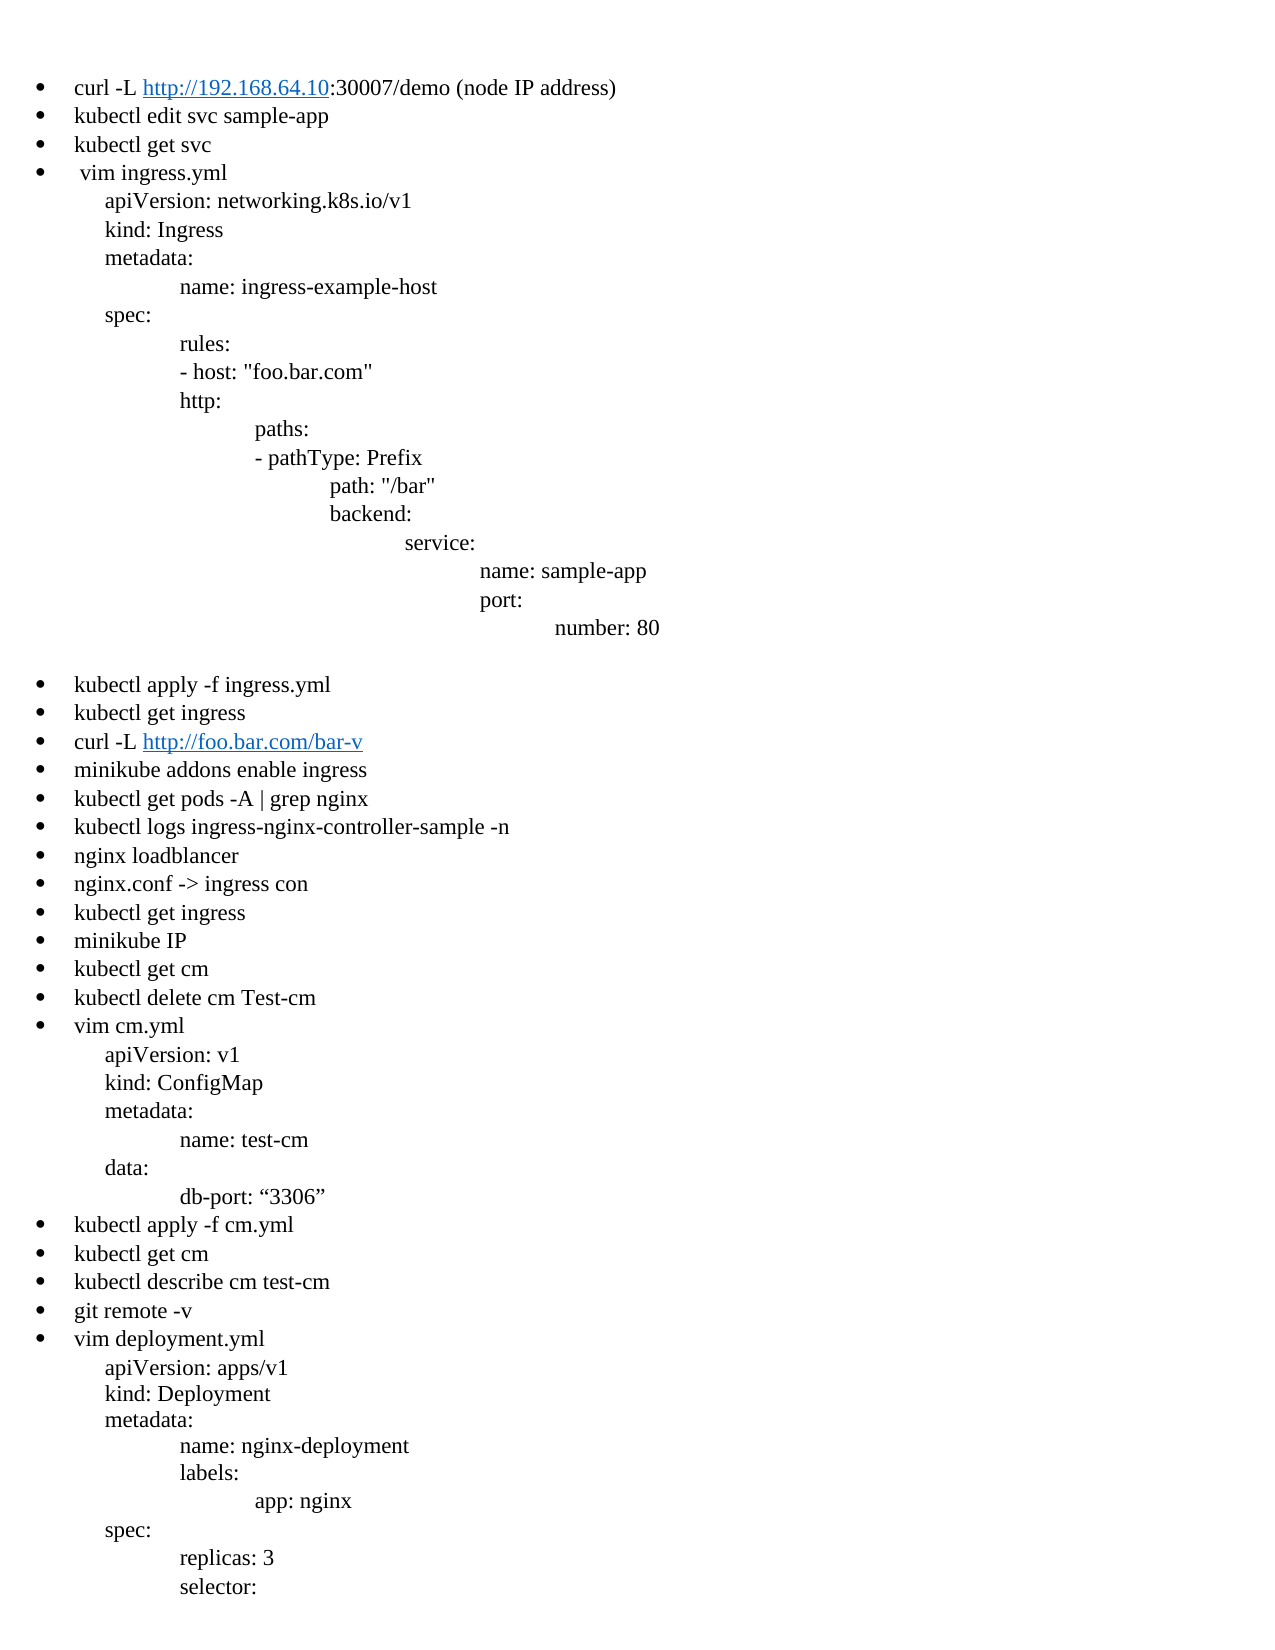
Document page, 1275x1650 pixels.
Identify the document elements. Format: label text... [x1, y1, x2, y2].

text - pathType: Prefix [29, 443, 1255, 470]
text data: [29, 1154, 1255, 1181]
text metadata: [29, 1098, 1255, 1124]
text metadata: [29, 244, 1255, 271]
list vim ingress.yml [36, 159, 1255, 186]
text http: [29, 387, 1255, 413]
text db-port: “3306” [29, 1183, 1255, 1209]
list kubectl edit svc sample-app [36, 102, 1255, 129]
list curl -L http://192.168.64.10:30007/demo (node IP address) [36, 74, 1255, 100]
list nginx.conf -> ingress con [36, 870, 1255, 896]
list kubectl get cm [36, 955, 1255, 982]
list kubectl get svc [36, 131, 1255, 157]
list kubectl get ingress [36, 898, 1255, 925]
text kind: ConfigMap [29, 1069, 1255, 1096]
text spec: [29, 1516, 1255, 1542]
text app: nginx [29, 1487, 1255, 1514]
list kubectl apply -f cm.yml [36, 1211, 1255, 1238]
list nginx loadblancer [36, 842, 1255, 868]
text kind: Deployment [29, 1380, 1255, 1406]
text metadata: [29, 1406, 1255, 1433]
list minikube IP [36, 927, 1255, 953]
text service: [29, 529, 1255, 555]
text name: test-cm [29, 1126, 1255, 1152]
text selector: [29, 1573, 1255, 1599]
list git remote -v [36, 1297, 1255, 1323]
list kubectl get cm [36, 1240, 1255, 1266]
text path: "/bar" [29, 472, 1255, 498]
text name: sample-app [29, 557, 1255, 584]
text apiVersion: v1 [29, 1041, 1255, 1067]
text spec: [29, 301, 1255, 328]
text apiVersion: apps/v1 [29, 1353, 1255, 1380]
list vim cm.yml [36, 1012, 1255, 1039]
text kind: Ingress [29, 216, 1255, 242]
text number: 80 [29, 614, 1255, 641]
text apiVersion: networking.k8s.io/v1 [29, 188, 1255, 214]
list minikube addons enable ingress [36, 756, 1255, 783]
text - host: "foo.bar.com" [29, 358, 1255, 384]
text backend: [29, 500, 1255, 527]
list curl -L http://foo.bar.com/bar-v [36, 728, 1255, 754]
text port: [29, 586, 1255, 612]
list kubectl get pods -A | grep nginx [36, 785, 1255, 811]
text paths: [29, 415, 1255, 441]
list kubectl delete cm Test-cm [36, 984, 1255, 1010]
text rules: [29, 330, 1255, 356]
list kubectl get ingress [36, 699, 1255, 726]
text name: nginx-deployment [29, 1433, 1255, 1459]
list vim deployment.yml [36, 1325, 1255, 1351]
list kubectl logs ingress-nginx-controller-sample -n [36, 813, 1255, 839]
text labels: [29, 1459, 1255, 1485]
list kubectl describe cm test-cm [36, 1268, 1255, 1294]
text name: ingress-example-host [29, 273, 1255, 299]
text replicas: 3 [29, 1544, 1255, 1571]
list kubectl apply -f ingress.yml [36, 671, 1255, 697]
